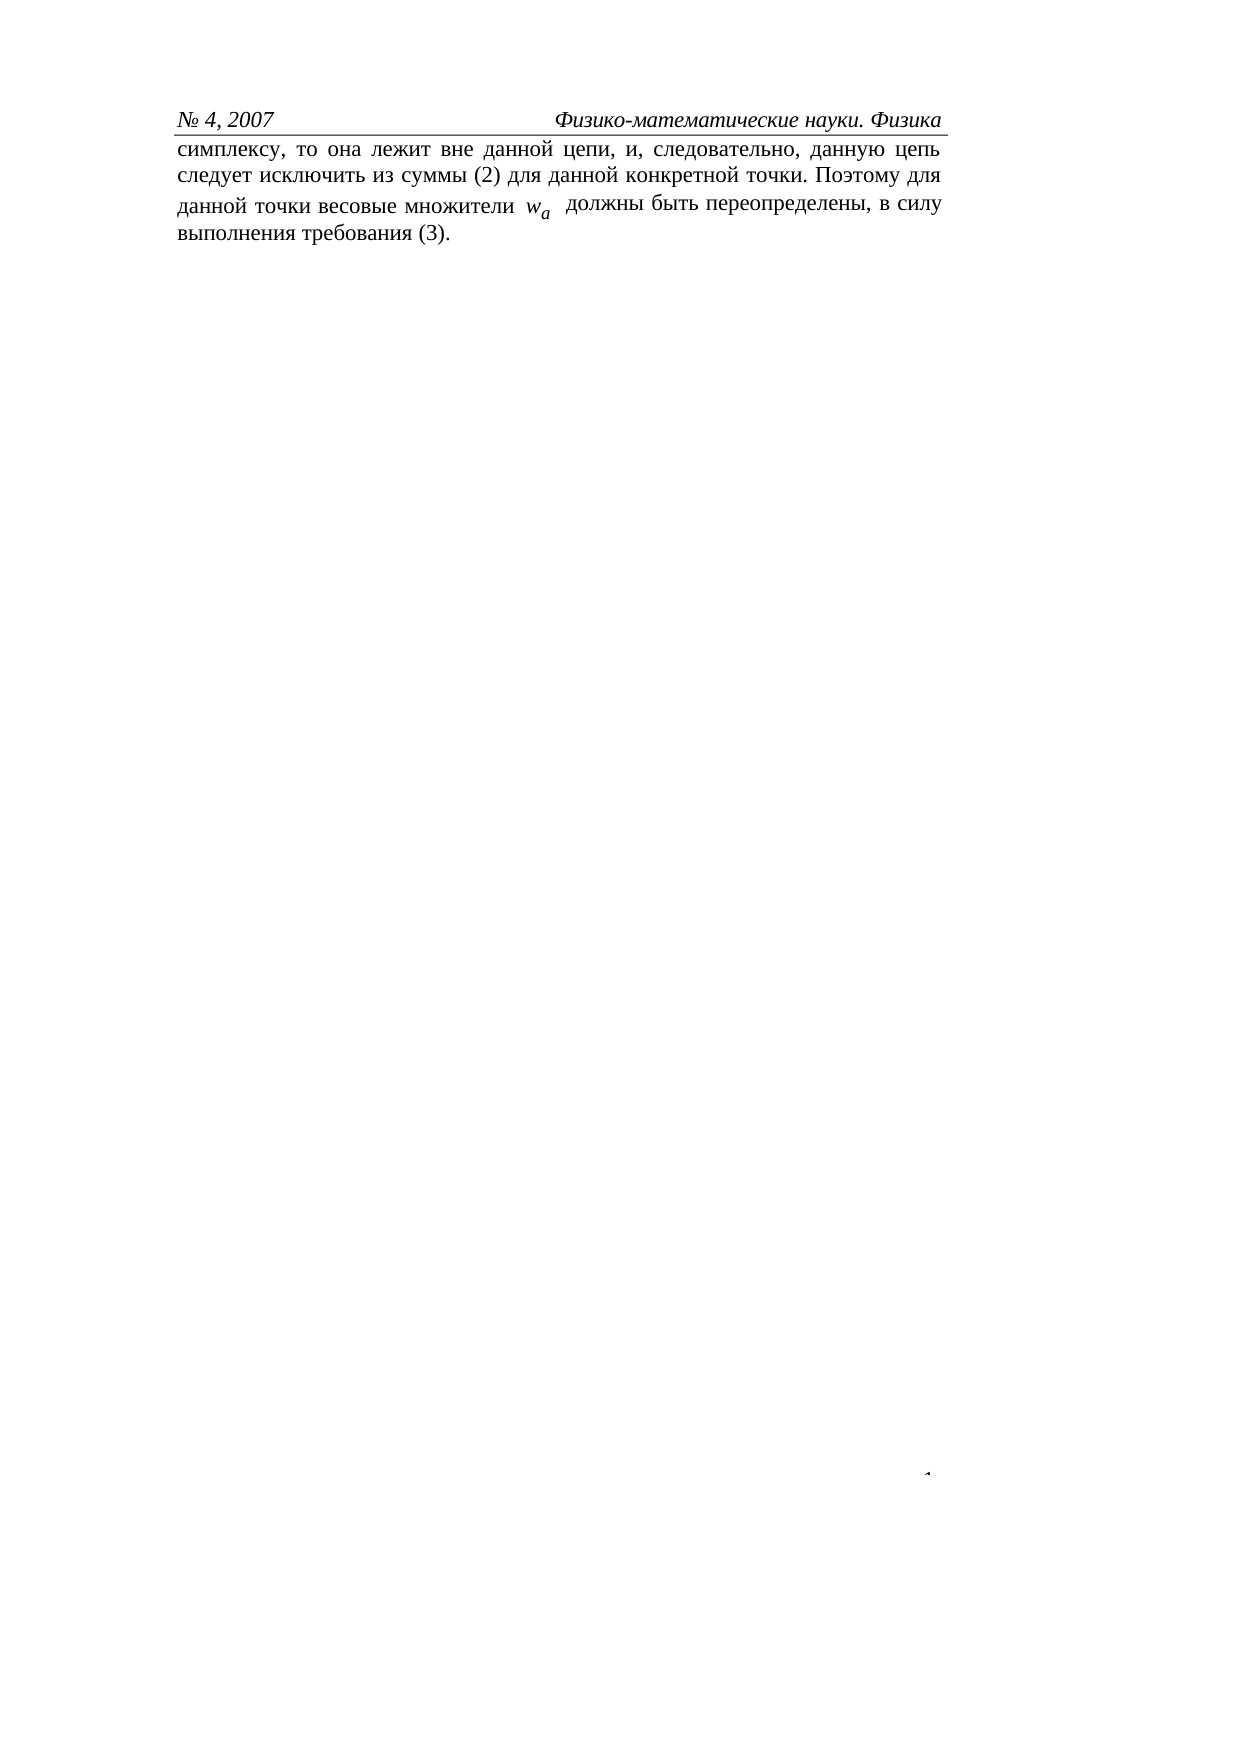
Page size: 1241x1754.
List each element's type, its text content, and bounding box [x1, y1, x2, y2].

text выполнения требования (3). [177, 219, 552, 246]
text должны быть переопределены, в силу [566, 189, 1076, 216]
text данной точки весовые множители wa [177, 188, 552, 219]
text симплексу, то она лежит вне данной цепи, и, следовательно, данную цепь следует исключить из суммы (2) для данной конкретной точки. Поэтому для [177, 135, 961, 187]
